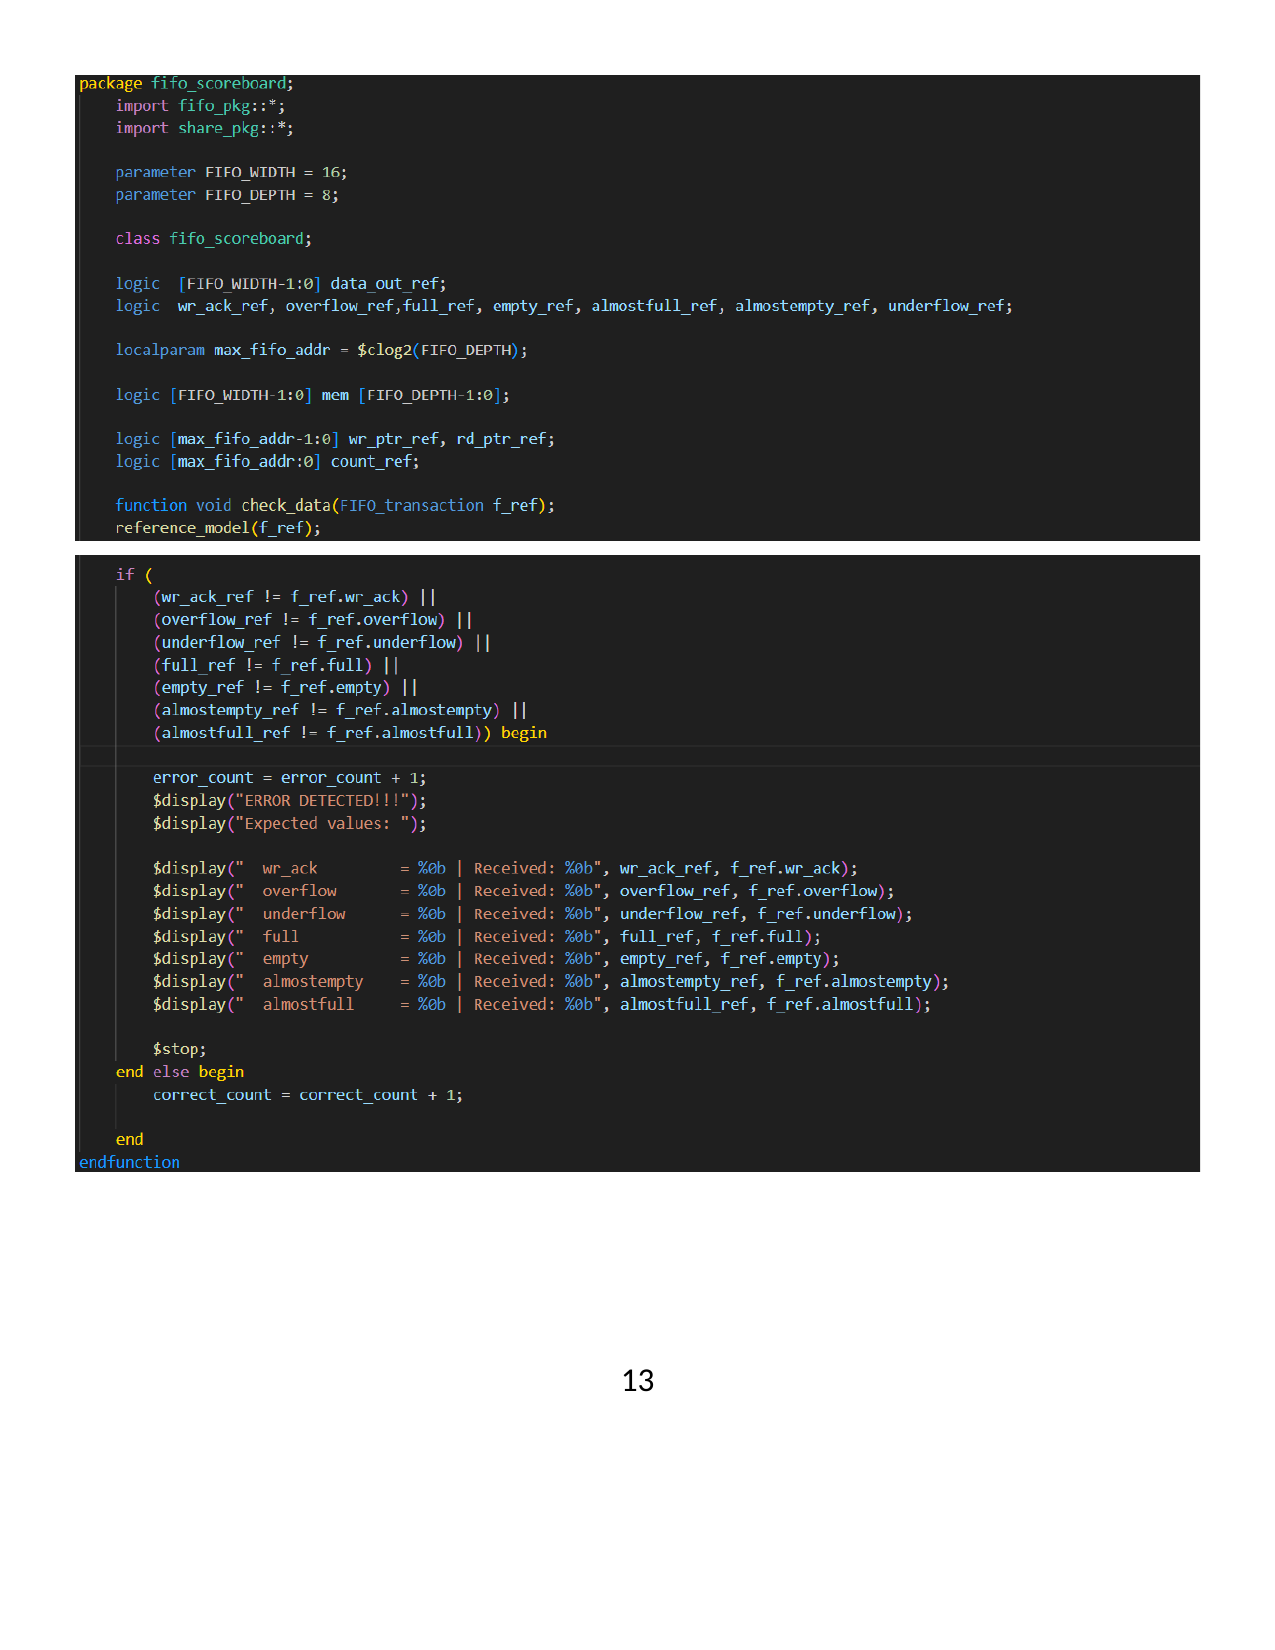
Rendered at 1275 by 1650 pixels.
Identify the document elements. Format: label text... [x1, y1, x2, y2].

picture [75, 555, 1200, 1172]
picture [75, 75, 1200, 541]
text 13 [75, 1359, 1200, 1400]
